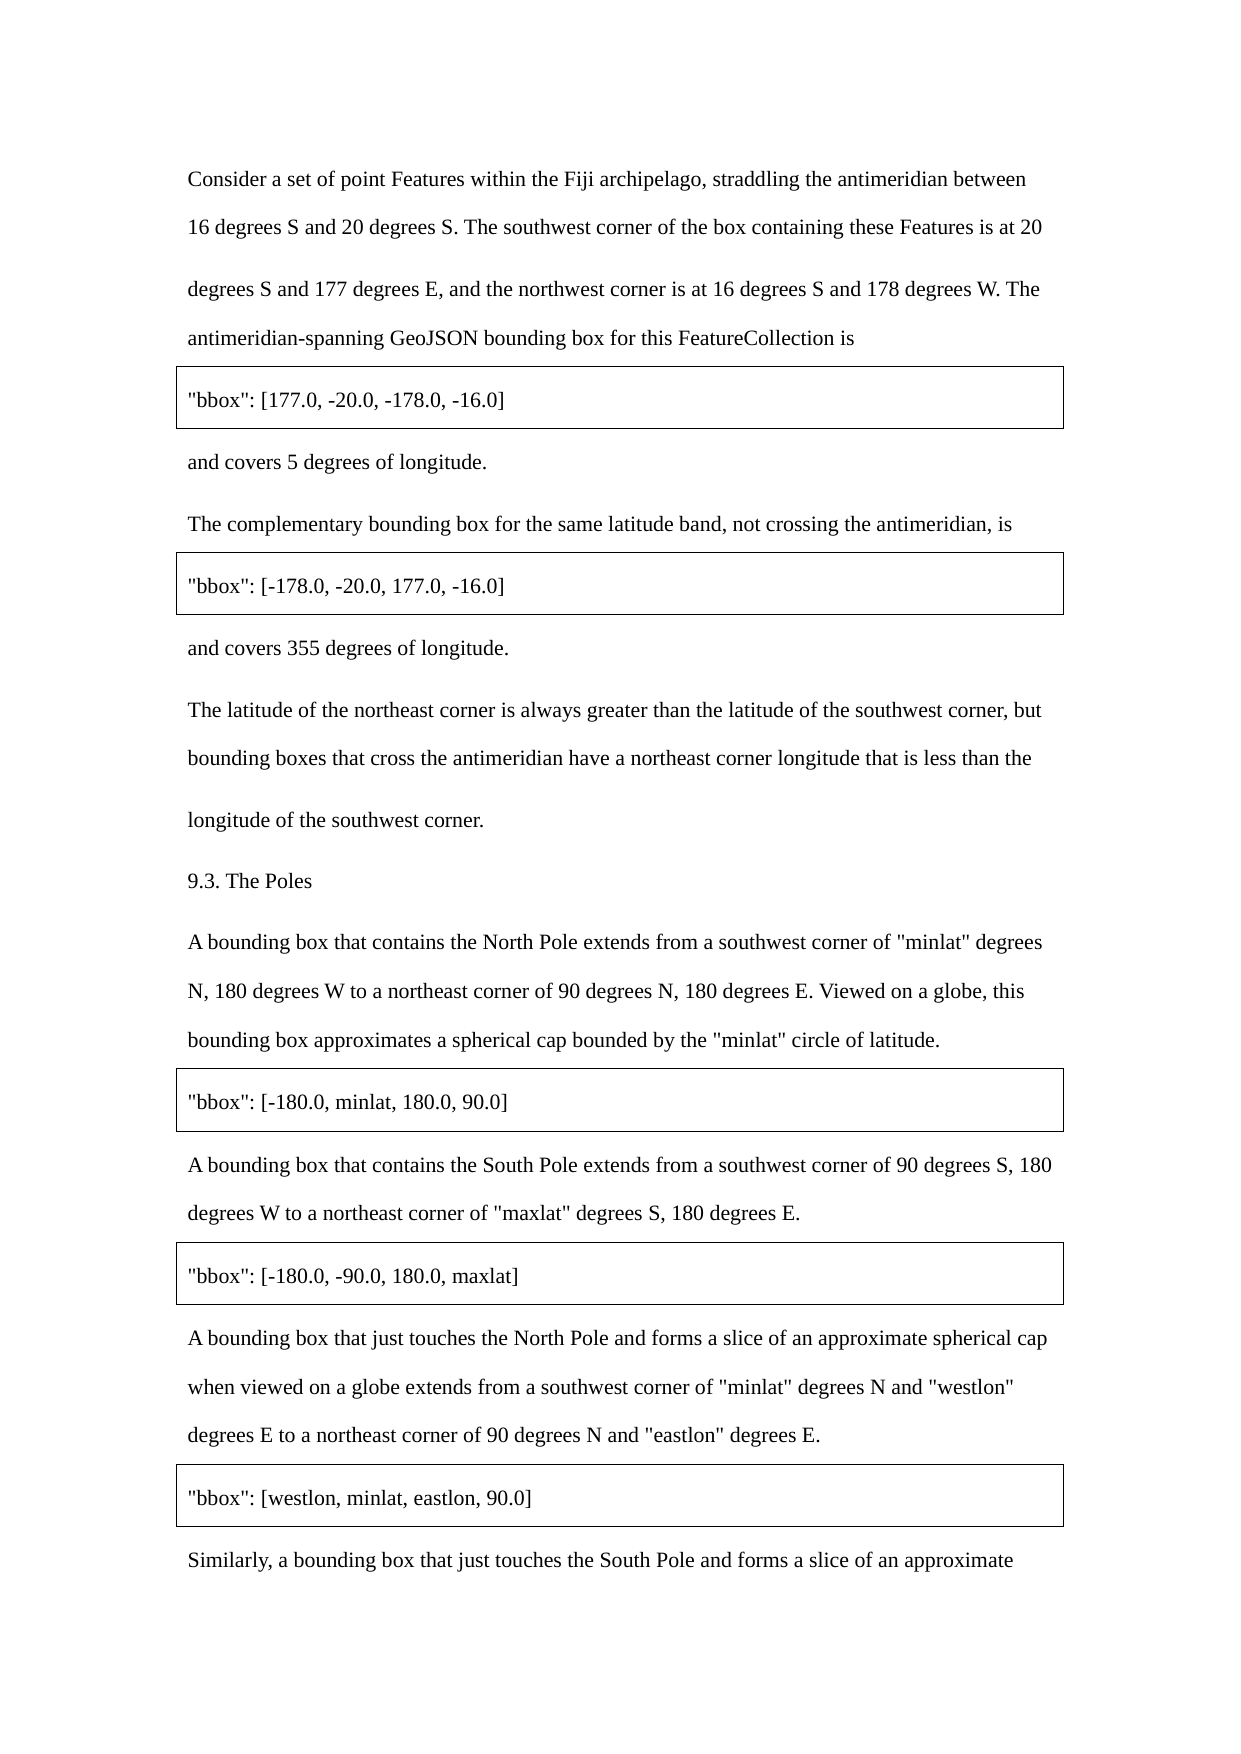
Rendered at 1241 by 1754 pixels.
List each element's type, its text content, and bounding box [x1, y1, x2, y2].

text A bounding box that just touches the North Pole and forms a slice of an approximate spherical cap when viewed on a globe extends from a southwest corner of "minlat" degrees N and "westlon" degrees E to a northeast corner of 90 degrees N and "eastlon" degrees E. [187, 1321, 1053, 1451]
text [187, 162, 1053, 243]
text The latitude of the northeast corner is always greater than the latitude of the southwest corner, but bounding boxes that cross the antimeridian have a northeast corner longitude that is less than the [187, 693, 1053, 774]
text degrees S and 177 degrees E, and the northwest corner is at 16 degrees S and 178 degrees W. The antimeridian-spanning GeoJSON bounding box for this FeatureCollection is [187, 272, 1053, 353]
text The complementary bounding box for the same latitude band, not crossing the antimeridian, is [187, 507, 1053, 539]
table_header "bbox": [-178.0, -20.0, 177.0, -16.0] [177, 553, 1063, 614]
table_header "bbox": [177.0, -20.0, -178.0, -16.0] [177, 367, 1063, 428]
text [187, 1543, 1053, 1576]
table_header "bbox": [-180.0, minlat, 180.0, 90.0] [177, 1069, 1063, 1131]
table_header "bbox": [westlon, minlat, eastlon, 90.0] [177, 1465, 1063, 1526]
text longitude of the southwest corner. [187, 803, 1053, 836]
table_header "bbox": [-180.0, -90.0, 180.0, maxlat] [177, 1243, 1063, 1304]
text A bounding box that contains the South Pole extends from a southwest corner of 90 degrees S, 180 degrees W to a northeast corner of "maxlat" degrees S, 180 degrees E. [187, 1148, 1053, 1229]
text and covers 355 degrees of longitude. [187, 632, 1053, 664]
text 9.3. The Poles [187, 864, 1053, 897]
text A bounding box that contains the North Pole extends from a southwest corner of "minlat" degrees N, 180 degrees W to a northeast corner of 90 degrees N, 180 degrees E. Viewed on a globe, this bounding box approximates a spherical cap bounded by the "minlat" circle of latitude. [187, 926, 1053, 1056]
text and covers 5 degrees of longitude. [187, 446, 1053, 478]
